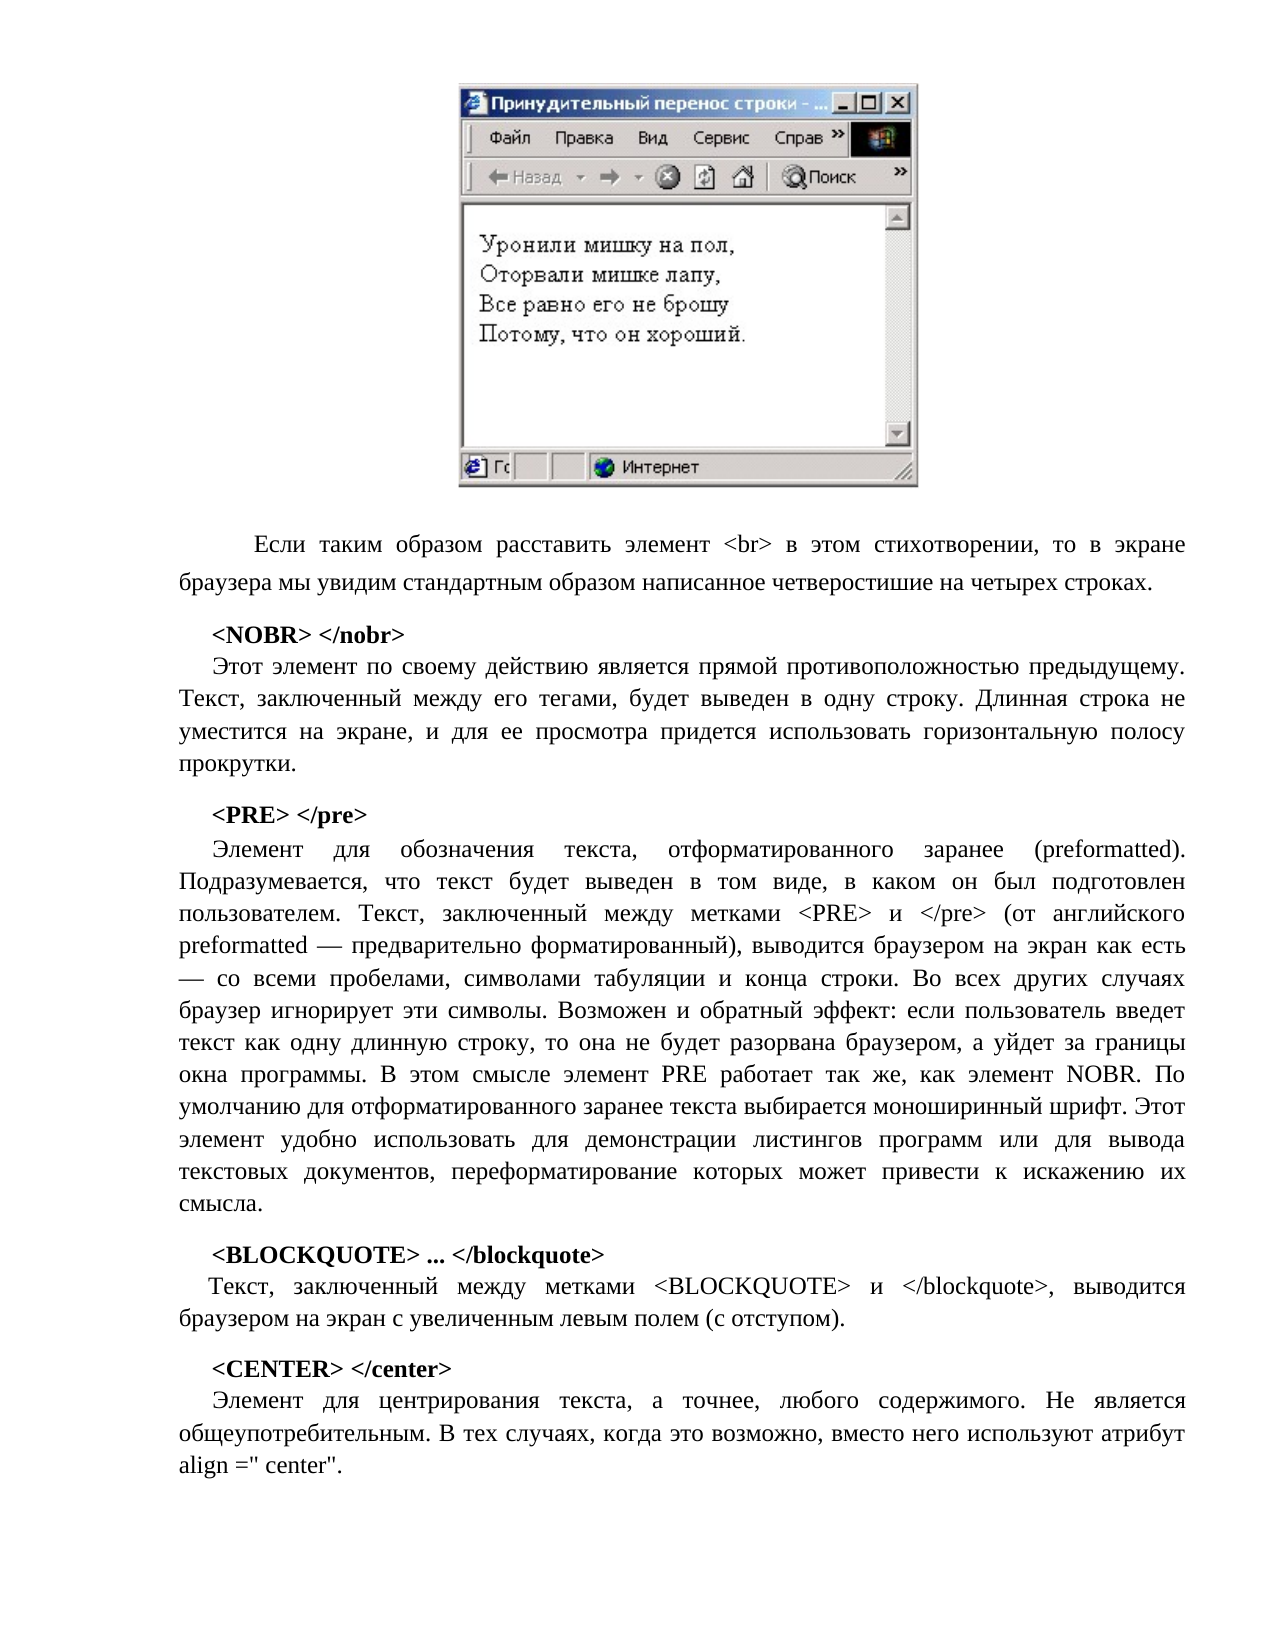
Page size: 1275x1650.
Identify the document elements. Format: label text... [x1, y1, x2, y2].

subtitle <PRE> </pre> [211, 800, 1212, 828]
subtitle <NOBR> </nobr> [211, 620, 1212, 649]
subtitle <CENTER> </center> [211, 1354, 1212, 1383]
subtitle <BLOCKQUOTE> ... </blockquote> [211, 1240, 1212, 1268]
text Текст, заключенный между метками <BLOCKQUOTE> и </blockquote>, выводится браузером на экран с увеличенным левым полем (с отступом). [178, 1271, 1187, 1332]
text Этот элемент по своему действию является прямой противоположностью предыдущему. Текст, заключенный между его тегами, будет выведен в одну строку. Длинная строка не уместится на экране, и для ее просмотра придется использовать горизонтальную полосу прокрутки. [178, 651, 1187, 777]
text Элемент для обозначения текста, отформатированного заранее (preformatted). Подразумевается, что текст будет выведен в том виде, в каком он был подготовлен пользователем. Текст, заключенный между метками <PRE> и </pre> (от английского preformatted — предварительно форматированный), выводится браузером на экран как есть — со всеми пробелами, символами табуляции и конца строки. Во всех других случаях браузер игнорирует эти символы. Возможен и обратный эффект: если пользователь введет текст как одну длинную строку, то она не будет разорвана браузером, а уйдет за границы окна программы. В этом смысле элемент PRE работает так же, как элемент NOBR. По умолчанию для отформатированного заранее текста выбирается моноширинный шрифт. Этот элемент удобно использовать для демонстрации листингов программ или для вывода текстовых документов, переформатирование которых может привести к искажению их смысла. [178, 834, 1187, 1217]
picture [458, 83, 920, 489]
text Элемент для центрирования текста, а точнее, любого содержимого. Не является общеупотребительным. В тех случаях, когда это возможно, вместо него используют атрибут align =" center". [178, 1386, 1187, 1479]
text Если таким образом расставить элемент <br> в этом стихотворении, то в экране браузера мы увидим стандартным образом написанное четверостишие на четырех строках. [178, 529, 1187, 596]
